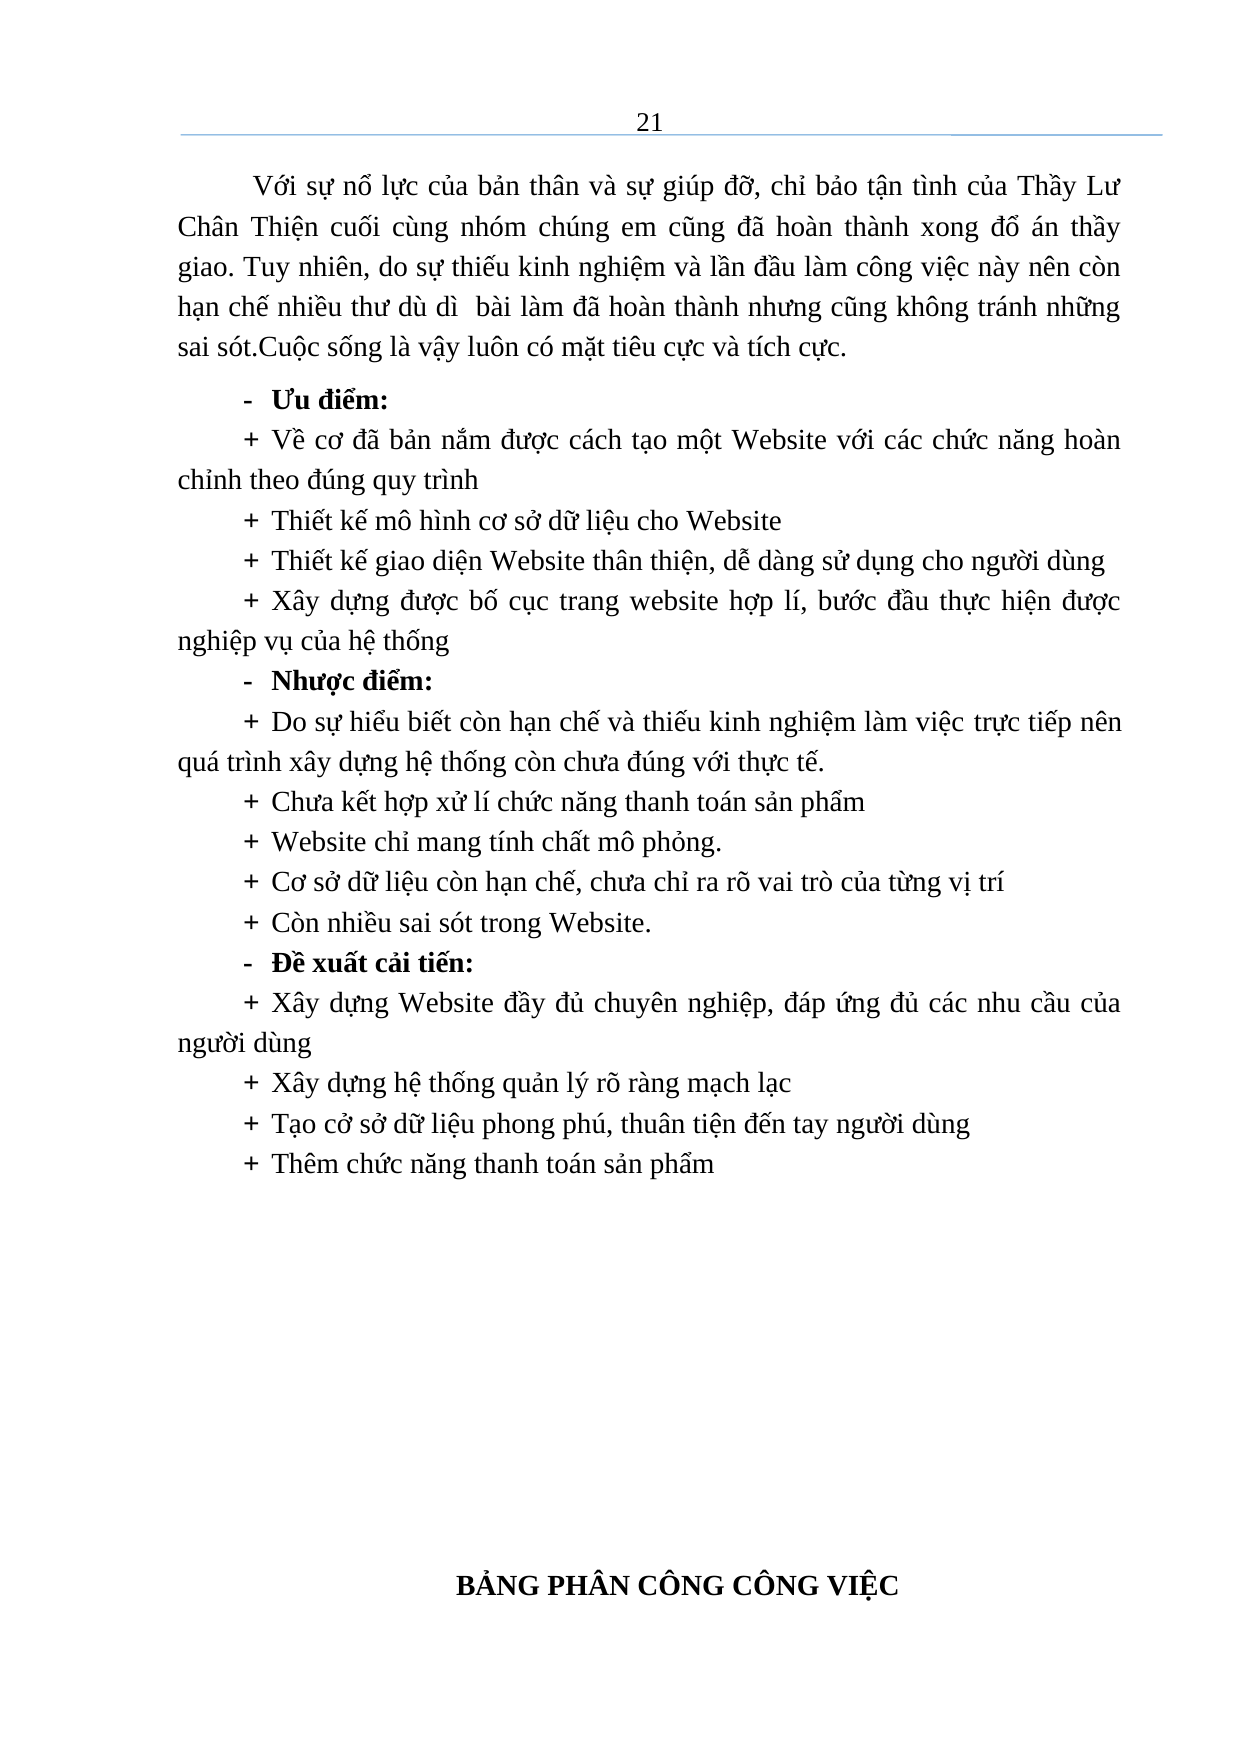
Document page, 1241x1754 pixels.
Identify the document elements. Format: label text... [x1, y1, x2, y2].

list Chưa kết hợp xử lí chức năng thanh toán sản phẩm [177, 784, 1122, 818]
list Thiết kế giao diện Website thân thiện, dễ dàng sử dụng cho người dùng [177, 543, 1122, 576]
text Với sự nổ lực của bản thân và sự giúp đỡ, chỉ bảo tận tình của Thầy Lư Chân Thiện cuối cùng nhóm chúng em cũng đã hoàn thành xong đổ án thầy giao. Tuy nhiên, do sự thiếu kinh nghiệm và lần đầu làm công việc này nên còn hạn chế nhiều thư dù dì bài làm đã hoàn thành nhưng cũng không tránh những sai sót.Cuộc sống là vậy luôn có mặt tiêu cực và tích cực. [177, 168, 1122, 363]
list Xây dựng được bố cục trang website hợp lí, bước đầu thực hiện được nghiệp vụ của hệ thống [177, 583, 1122, 657]
list Xây dựng hệ thống quản lý rõ ràng mạch lạc [177, 1066, 1122, 1099]
list Tạo cở sở dữ liệu phong phú, thuân tiện đến tay người dùng [177, 1106, 1122, 1139]
list Do sự hiểu biết còn hạn chế và thiếu kinh nghiệm làm việc trực tiếp nên quá trình xây dựng hệ thống còn chưa đúng với thực tế. [177, 704, 1122, 777]
list Đề xuất cải tiến: [177, 945, 1122, 978]
list Còn nhiều sai sót trong Website. [177, 905, 1122, 938]
list Nhược điểm: [177, 663, 1122, 697]
list Ưu điểm: [177, 382, 1122, 416]
text BẢNG PHÂN CÔNG CÔNG VIỆC [233, 1568, 1122, 1601]
list Website chỉ mang tính chất mô phỏng. [177, 824, 1122, 858]
list Xây dựng Website đầy đủ chuyên nghiệp, đáp ứng đủ các nhu cầu của người dùng [177, 985, 1122, 1059]
list Cơ sở dữ liệu còn hạn chế, chưa chỉ ra rõ vai trò của từng vị trí [177, 864, 1122, 898]
list Thêm chức năng thanh toán sản phẩm [177, 1146, 1122, 1179]
list Về cơ đã bản nắm được cách tạo một Website với các chức năng hoàn chỉnh theo đúng quy trình [177, 422, 1122, 496]
list Thiết kế mô hình cơ sở dữ liệu cho Website [177, 503, 1122, 536]
